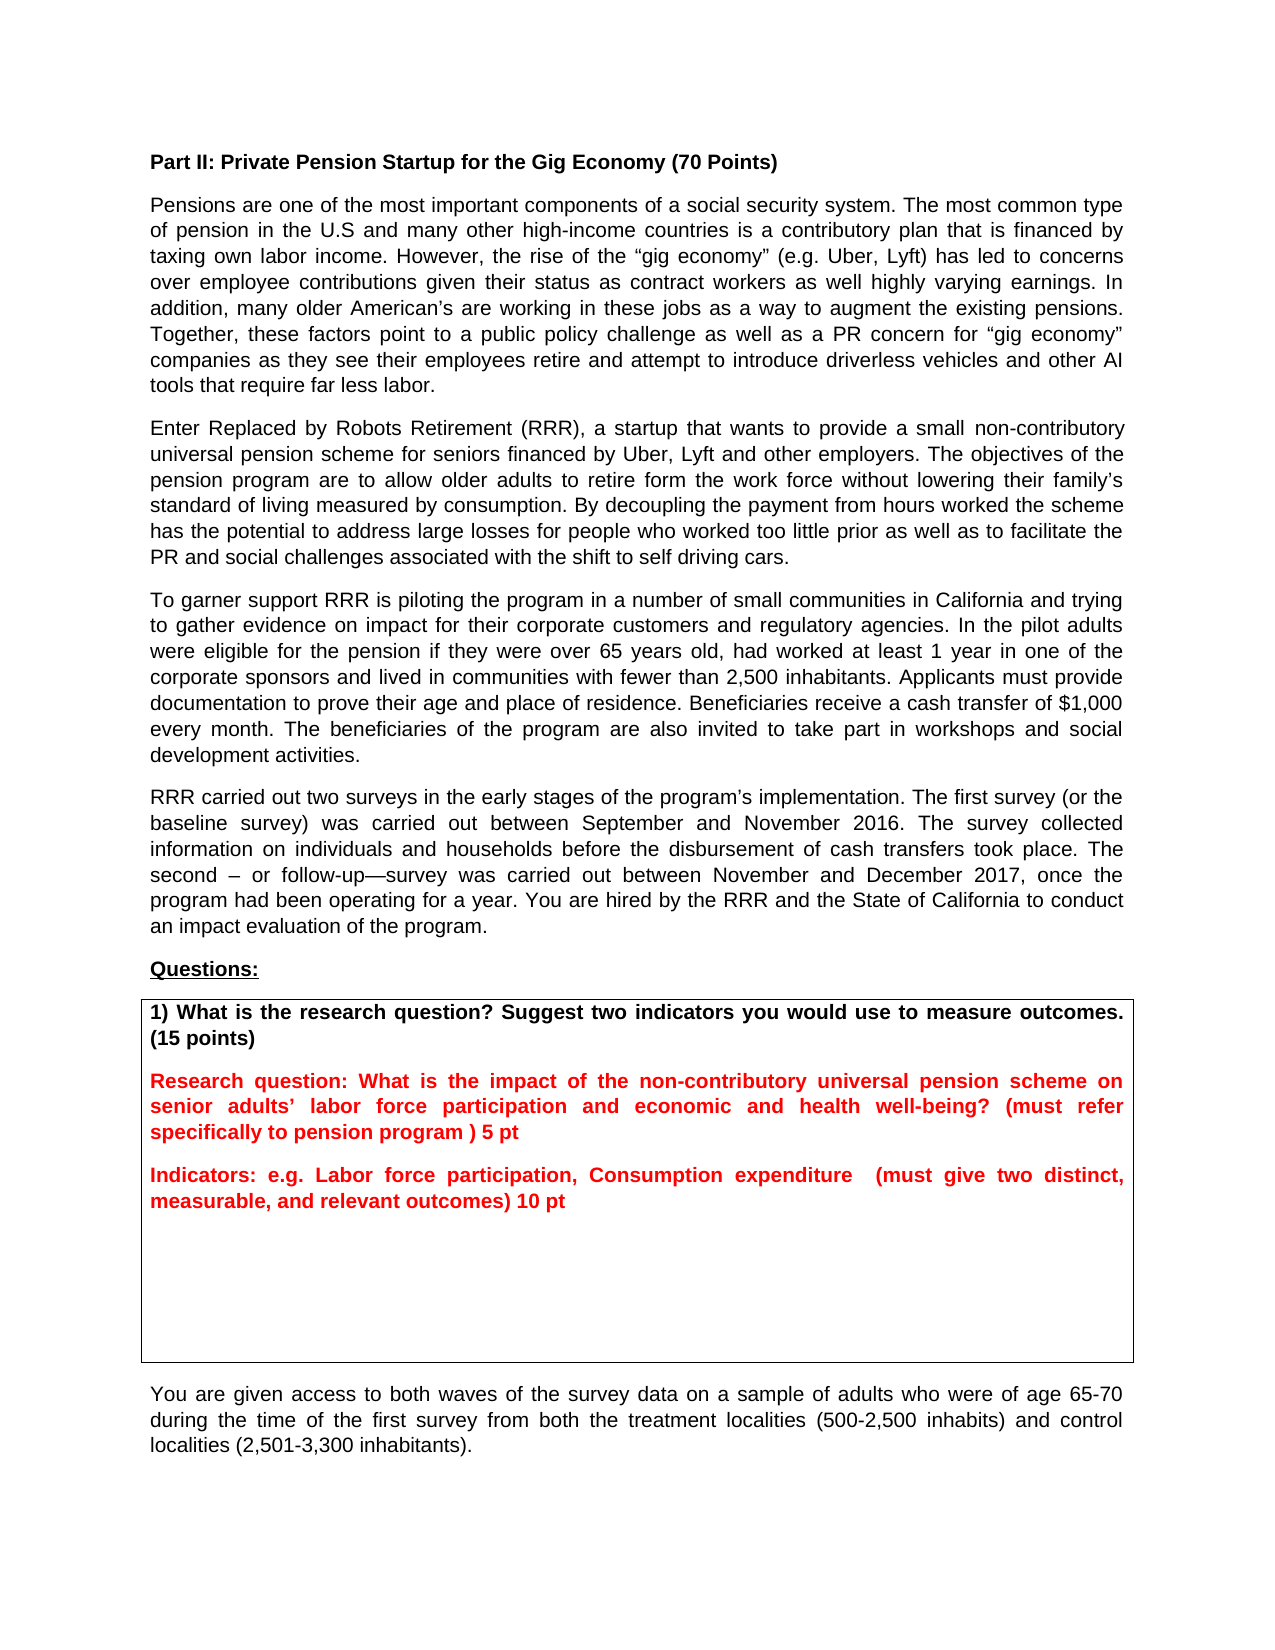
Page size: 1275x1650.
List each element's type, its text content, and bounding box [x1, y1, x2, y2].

text Pensions are one of the most important components of a social security system. The most common type of pension in the U.S and many other high-income countries is a contributory plan that is financed by taxing own labor income. However, the rise of the “gig economy” (e.g. Uber, Lyft) has led to concerns over employee contributions given their status as contract workers as well highly varying earnings. In addition, many older American’s are working in these jobs as a way to augment the existing pensions. Together, these factors point to a public policy challenge as well as a PR concern for “gig economy” companies as they see their employees retire and attempt to introduce driverless vehicles and other AI tools that require far less labor. [150, 192, 1125, 397]
text Research question: What is the impact of the non-contributory universal pension scheme on senior adults’ labor force participation and economic and health well-being? (must refer specifically to pension program ) 5 pt [142, 1067, 1133, 1144]
text You are given access to both waves of the survey data on a sample of adults who were of age 65-70 during the time of the first survey from both the treatment localities (500-2,500 inhabits) and control localities (2,501-3,300 inhabitants). [150, 1382, 1125, 1457]
text Indicators: e.g. Labor force participation, Consumption expenditure (must give two distinct, measurable, and relevant outcomes) 10 pt [142, 1162, 1133, 1212]
text Enter Replaced by Robots Retirement (RRR), a startup that wants to provide a small non-contributory universal pension scheme for seniors financed by Uber, Lyft and other employers. The objectives of the pension program are to allow older adults to retire form the work force without lowering their family’s standard of living measured by consumption. By decoupling the payment from hours worked the scheme has the potential to address large losses for people who worked too little prior as well as to facilitate the PR and social challenges associated with the shift to self driving cars. [150, 416, 1125, 569]
text Questions: [150, 957, 1125, 981]
text 1) What is the research question? Suggest two indicators you would use to measure outcomes. (15 points) [142, 1000, 1133, 1050]
text Part II: Private Pension Startup for the Gig Economy (70 Points) [150, 150, 1125, 174]
text RRR carried out two surveys in the early stages of the program’s implementation. The first survey (or the baseline survey) was carried out between September and November 2016. The survey collected information on individuals and households before the disbursement of cash transfers took place. The second – or follow-up—survey was carried out between November and December 2017, once the program had been operating for a year. You are hired by the RRR and the State of California to conduct an impact evaluation of the program. [150, 785, 1125, 938]
text To garner support RRR is piloting the program in a number of small communities in California and trying to gather evidence on impact for their corporate customers and regulatory agencies. In the pilot adults were eligible for the pension if they were over 65 years old, had worked at least 1 year in one of the corporate sponsors and lived in communities with fewer than 2,500 inhabitants. Applicants must provide documentation to prove their age and place of residence. Beneficiaries receive a cash transfer of $1,000 every month. The beneficiaries of the program are also invited to take part in workshops and social development activities. [150, 587, 1125, 766]
